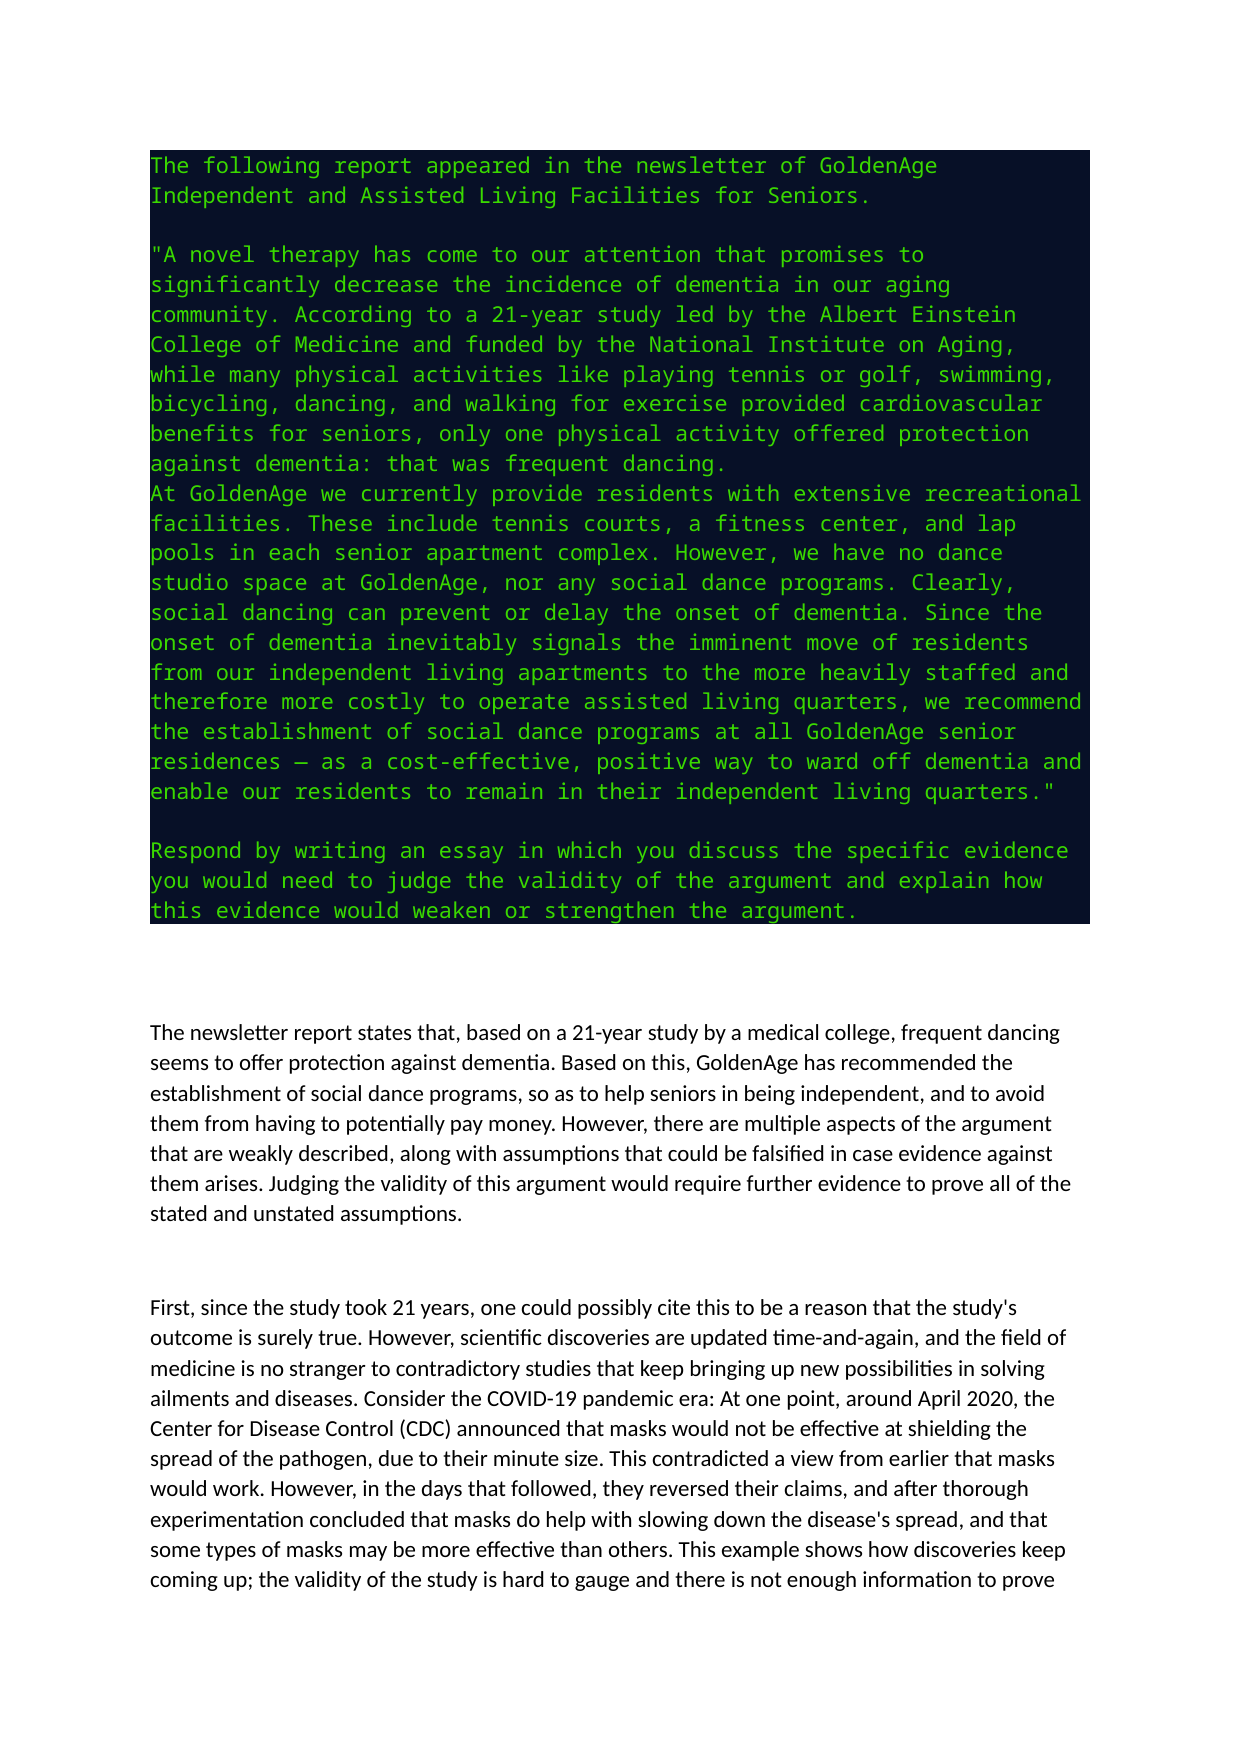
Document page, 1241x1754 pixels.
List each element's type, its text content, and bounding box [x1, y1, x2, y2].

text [150, 1293, 1090, 1593]
text At GoldenAge we currently provide residents with extensive recreational facilities. These include tennis courts, a fitness center, and lap pools in each senior apartment complex. However, we have no dance studio space at GoldenAge, nor any social dance programs. Clearly, social dancing can prevent or delay the onset of dementia. Since the onset of dementia inevitably signals the imminent move of residents from our independent living apartments to the more heavily staffed and therefore more costly to operate assisted living quarters, we recommend the establishment of social dance programs at all GoldenAge senior residences — as a cost-effective, positive way to ward off dementia and enable our residents to remain in their independent living quarters." [150, 478, 1090, 805]
text The newsletter report states that, based on a 21-year study by a medical college, frequent dancing seems to offer protection against dementia. Based on this, GoldenAge has recommended the establishment of social dance programs, so as to help seniors in being independent, and to avoid them from having to potentially pay money. However, there are multiple aspects of the argument that are weakly described, along with assumptions that could be falsified in case evidence against them arises. Judging the validity of this argument would require further evidence to prove all of the stated and unstated assumptions. [150, 1018, 1090, 1228]
text "A novel therapy has come to our attention that promises to significantly decrease the incidence of dementia in our aging community. According to a 21-year study led by the Albert Einstein College of Medicine and funded by the National Institute on Aging, while many physical activities like playing tennis or golf, swimming, bicycling, dancing, and walking for exercise provided cardiovascular benefits for seniors, only one physical activity offered protection against dementia: that was frequent dancing. [150, 239, 1090, 478]
text The following report appeared in the newsletter of GoldenAge Independent and Assisted Living Facilities for Seniors. [150, 150, 1090, 209]
text Respond by writing an essay in which you discuss the specific evidence you would need to judge the validity of the argument and explain how this evidence would weaken or strengthen the argument. [150, 835, 1090, 924]
